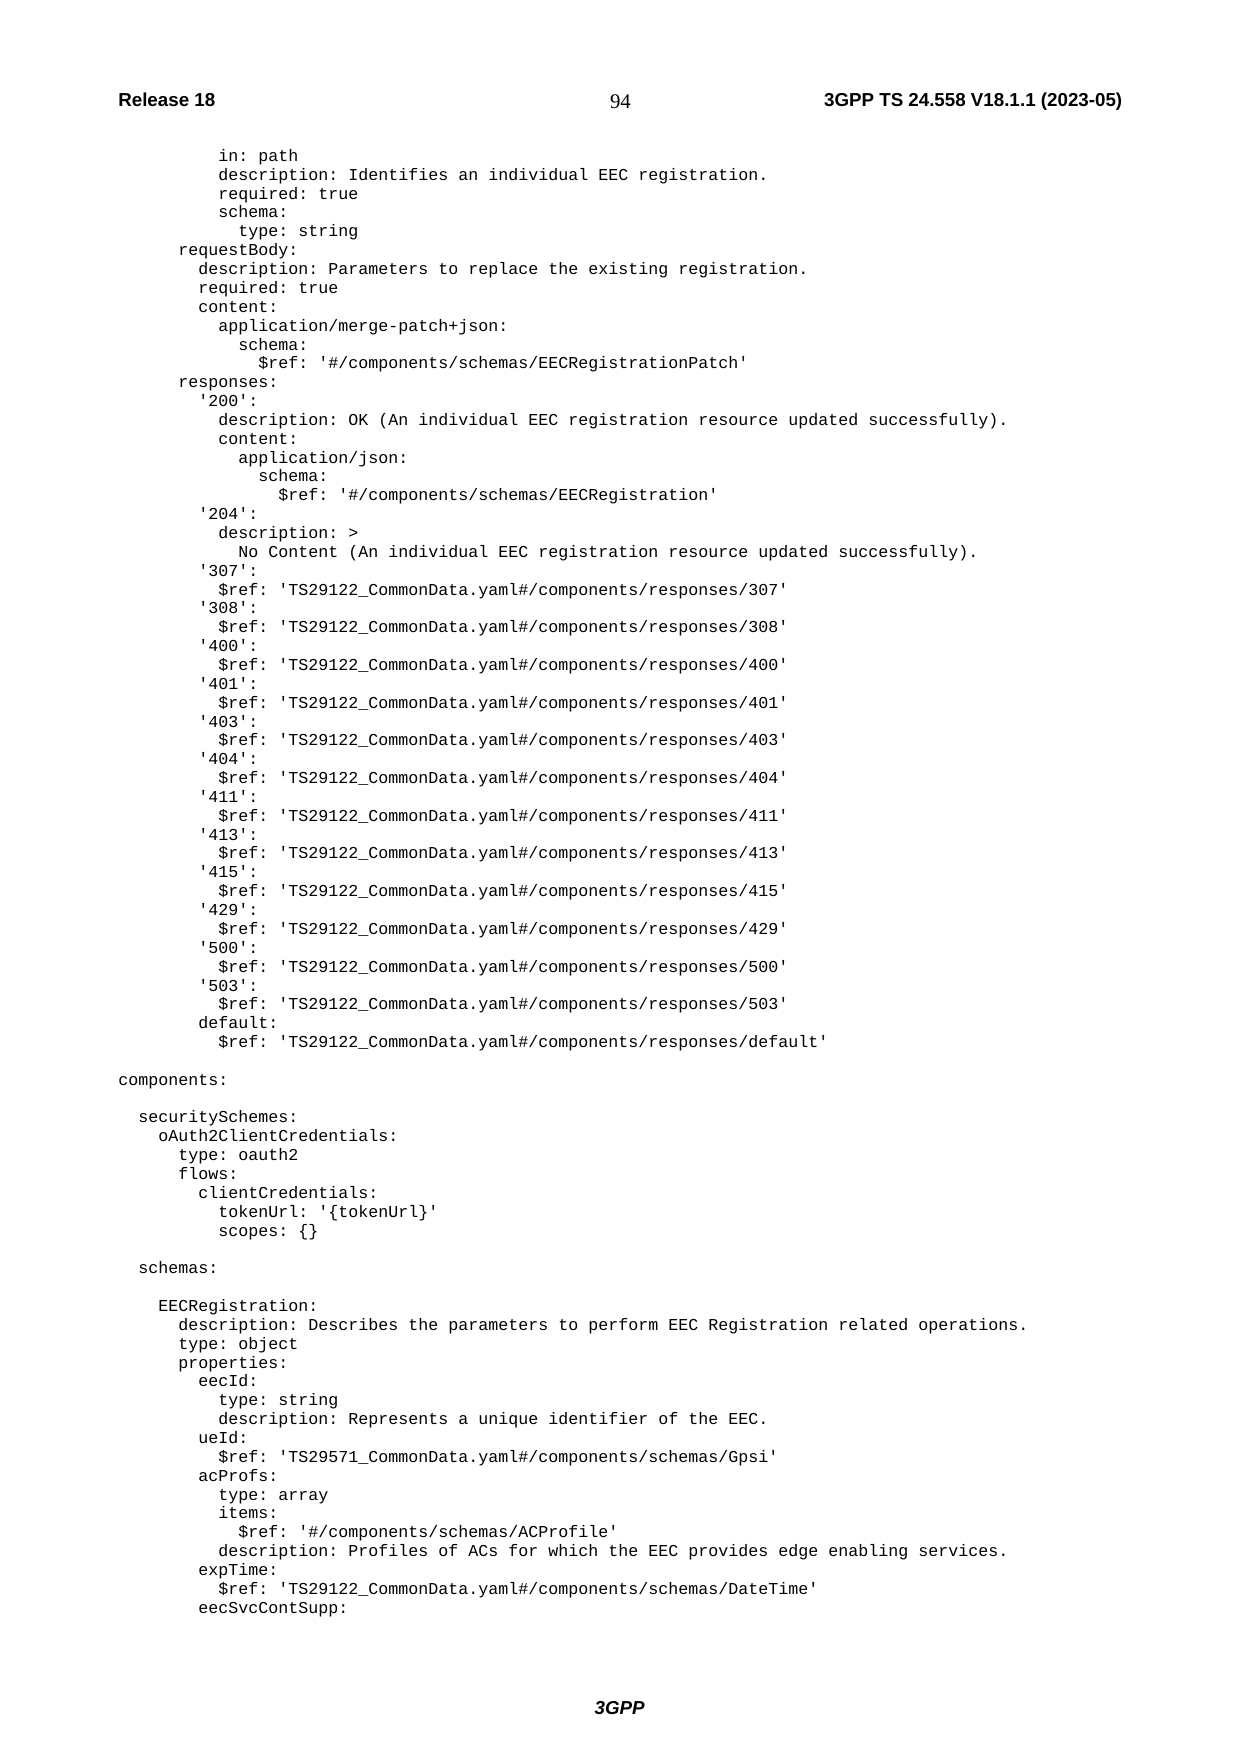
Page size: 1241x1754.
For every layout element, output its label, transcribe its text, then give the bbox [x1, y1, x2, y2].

text '429': [118, 902, 1122, 921]
text $ref: 'TS29122_CommonData.yaml#/components/responses/307' [118, 581, 1122, 600]
text $ref: 'TS29122_CommonData.yaml#/components/responses/429' [118, 921, 1122, 939]
text in: path [118, 147, 1122, 166]
text $ref: 'TS29122_CommonData.yaml#/components/responses/default' [118, 1034, 1122, 1052]
text type: oauth2 [118, 1147, 1122, 1166]
text $ref: 'TS29122_CommonData.yaml#/components/responses/415' [118, 883, 1122, 902]
text $ref: 'TS29122_CommonData.yaml#/components/schemas/DateTime' [118, 1580, 1122, 1599]
text '307': [118, 562, 1122, 581]
text expTime: [118, 1562, 1122, 1580]
text securitySchemes: [118, 1109, 1122, 1128]
text $ref: 'TS29122_CommonData.yaml#/components/responses/413' [118, 845, 1122, 864]
text type: string [118, 223, 1122, 242]
text $ref: '#/components/schemas/EECRegistrationPatch' [118, 355, 1122, 374]
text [118, 1543, 1122, 1562]
text scopes: {} [118, 1222, 1122, 1241]
text flows: [118, 1166, 1122, 1184]
text required: true [118, 185, 1122, 204]
text '415': [118, 864, 1122, 883]
text $ref: 'TS29122_CommonData.yaml#/components/responses/411' [118, 807, 1122, 826]
text $ref: 'TS29122_CommonData.yaml#/components/responses/500' [118, 958, 1122, 977]
text tokenUrl: '{tokenUrl}' [118, 1203, 1122, 1222]
text $ref: 'TS29122_CommonData.yaml#/components/responses/503' [118, 996, 1122, 1015]
text application/merge-patch+json: [118, 317, 1122, 336]
text content: [118, 430, 1122, 449]
text '204': [118, 506, 1122, 524]
text application/json: [118, 449, 1122, 468]
text items: [118, 1505, 1122, 1524]
text components: [118, 1071, 1122, 1090]
text '200': [118, 393, 1122, 411]
text default: [118, 1015, 1122, 1034]
text $ref: 'TS29122_CommonData.yaml#/components/responses/404' [118, 770, 1122, 788]
text description: > [118, 524, 1122, 543]
text $ref: '#/components/schemas/ACProfile' [118, 1524, 1122, 1543]
text acProfs: [118, 1467, 1122, 1486]
text description: Identifies an individual EEC registration. [118, 166, 1122, 185]
text content: [118, 298, 1122, 317]
text '404': [118, 751, 1122, 770]
text type: object [118, 1335, 1122, 1354]
text description: Represents a unique identifier of the EEC. [118, 1411, 1122, 1429]
text eecId: [118, 1373, 1122, 1392]
text type: array [118, 1486, 1122, 1505]
text $ref: 'TS29122_CommonData.yaml#/components/responses/308' [118, 619, 1122, 638]
text requestBody: [118, 242, 1122, 261]
text '413': [118, 826, 1122, 845]
text $ref: 'TS29571_CommonData.yaml#/components/schemas/Gpsi' [118, 1448, 1122, 1467]
text properties: [118, 1354, 1122, 1373]
text '500': [118, 939, 1122, 958]
text '403': [118, 713, 1122, 732]
text $ref: 'TS29122_CommonData.yaml#/components/responses/403' [118, 732, 1122, 751]
text description: Describes the parameters to perform EEC Registration related operations. [118, 1316, 1122, 1335]
text clientCredentials: [118, 1184, 1122, 1203]
text eecSvcContSupp: [118, 1599, 1122, 1618]
text oAuth2ClientCredentials: [118, 1128, 1122, 1147]
text required: true [118, 279, 1122, 298]
text description: Parameters to replace the existing registration. [118, 261, 1122, 279]
text '411': [118, 788, 1122, 807]
text '503': [118, 977, 1122, 996]
text $ref: 'TS29122_CommonData.yaml#/components/responses/400' [118, 657, 1122, 675]
text '401': [118, 675, 1122, 694]
text EECRegistration: [118, 1298, 1122, 1316]
text $ref: '#/components/schemas/EECRegistration' [118, 487, 1122, 506]
text '308': [118, 600, 1122, 619]
text responses: [118, 374, 1122, 393]
text schema: [118, 468, 1122, 487]
text schemas: [118, 1260, 1122, 1279]
text No Content (An individual EEC registration resource updated successfully). [118, 543, 1122, 562]
text schema: [118, 336, 1122, 355]
text schema: [118, 204, 1122, 223]
text description: OK (An individual EEC registration resource updated successfully). [118, 411, 1122, 430]
text '400': [118, 638, 1122, 657]
text type: string [118, 1392, 1122, 1411]
text $ref: 'TS29122_CommonData.yaml#/components/responses/401' [118, 694, 1122, 713]
text ueId: [118, 1429, 1122, 1448]
